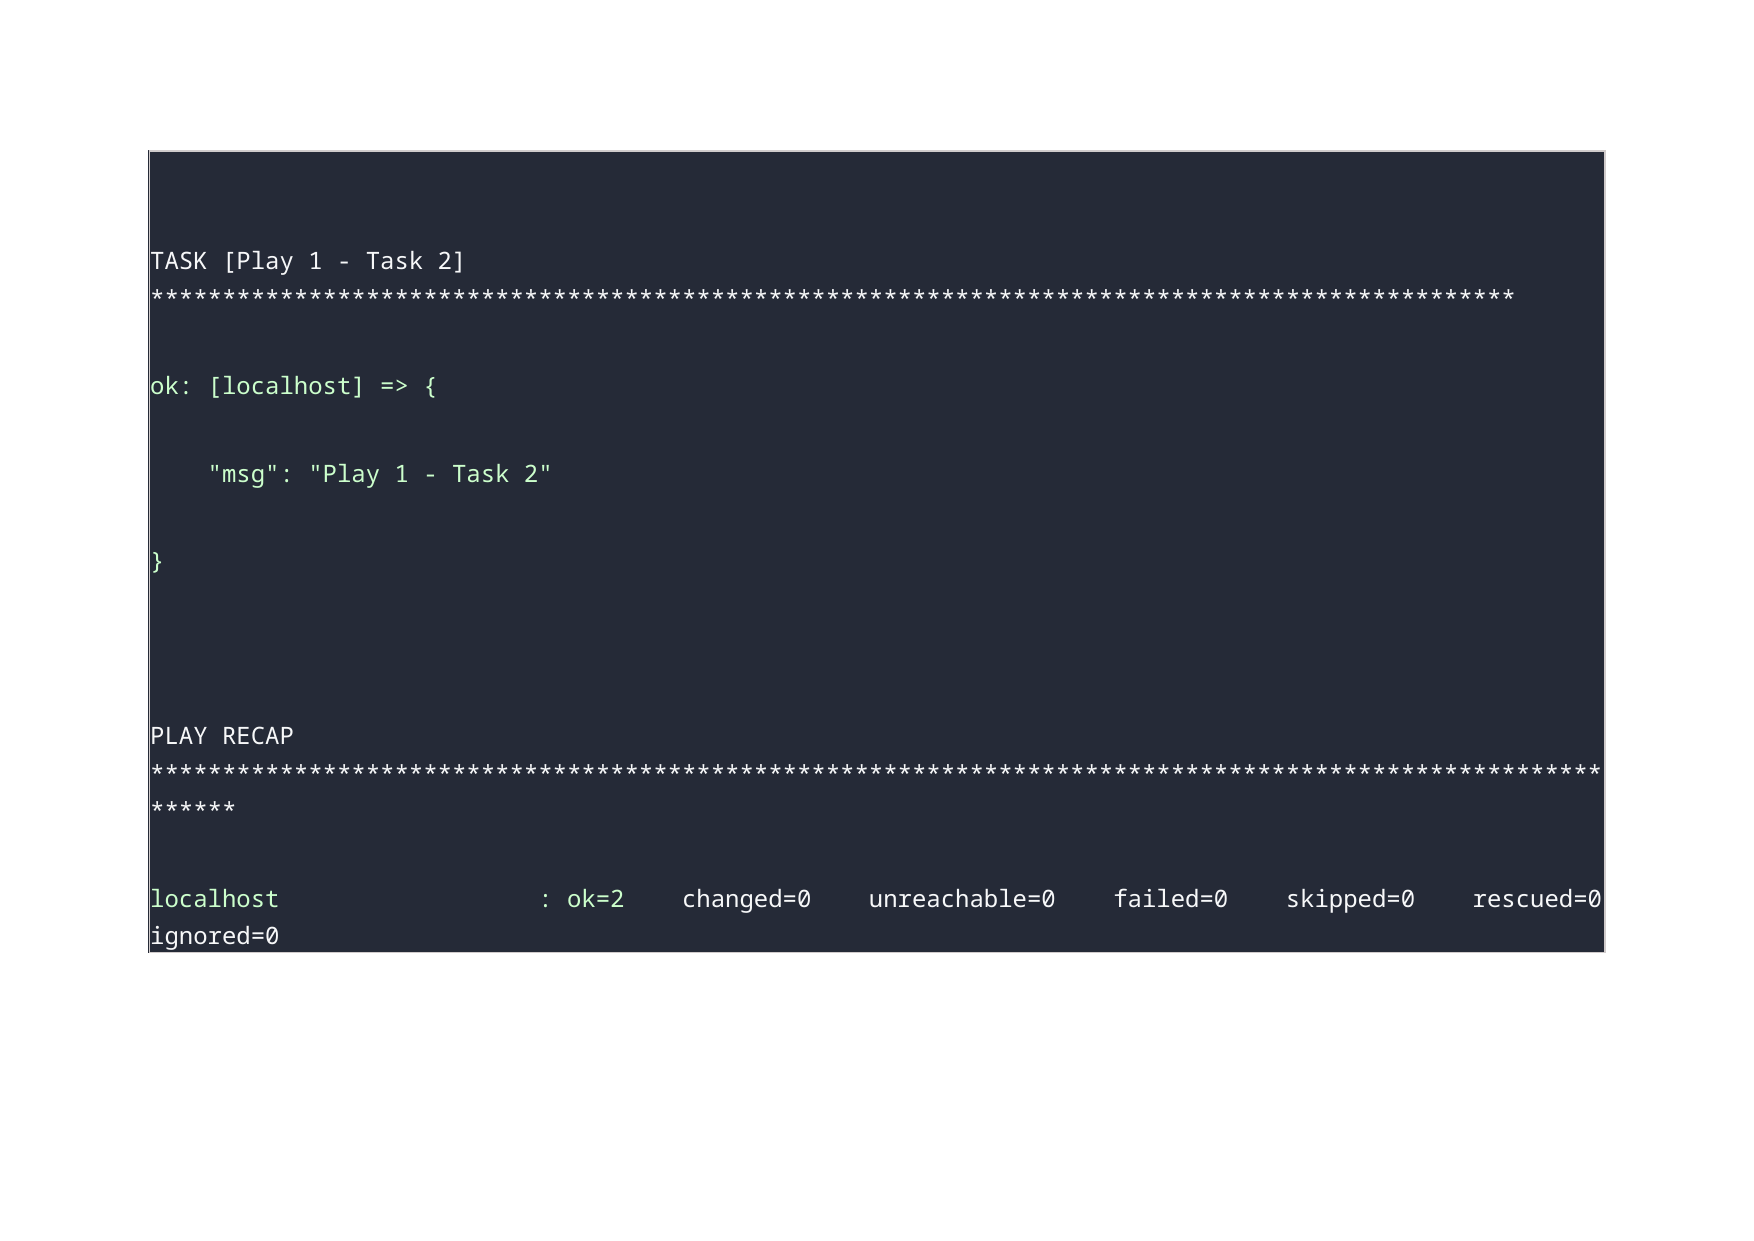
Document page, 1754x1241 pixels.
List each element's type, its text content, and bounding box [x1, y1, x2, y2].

text localhost : ok=2 changed=0 unreachable=0 failed=0 skipped=0 rescued=0 ignored=0 [150, 875, 1604, 952]
text "msg": "Play 1 - Task 2" [150, 450, 1604, 489]
text ok: [localhost] => { [150, 362, 1604, 402]
text } [150, 537, 1604, 577]
text TASK [Play 1 - Task 2] *********************************************************************************************** [150, 237, 1604, 314]
text PLAY RECAP *********************************************************************************************************** [150, 712, 1604, 827]
